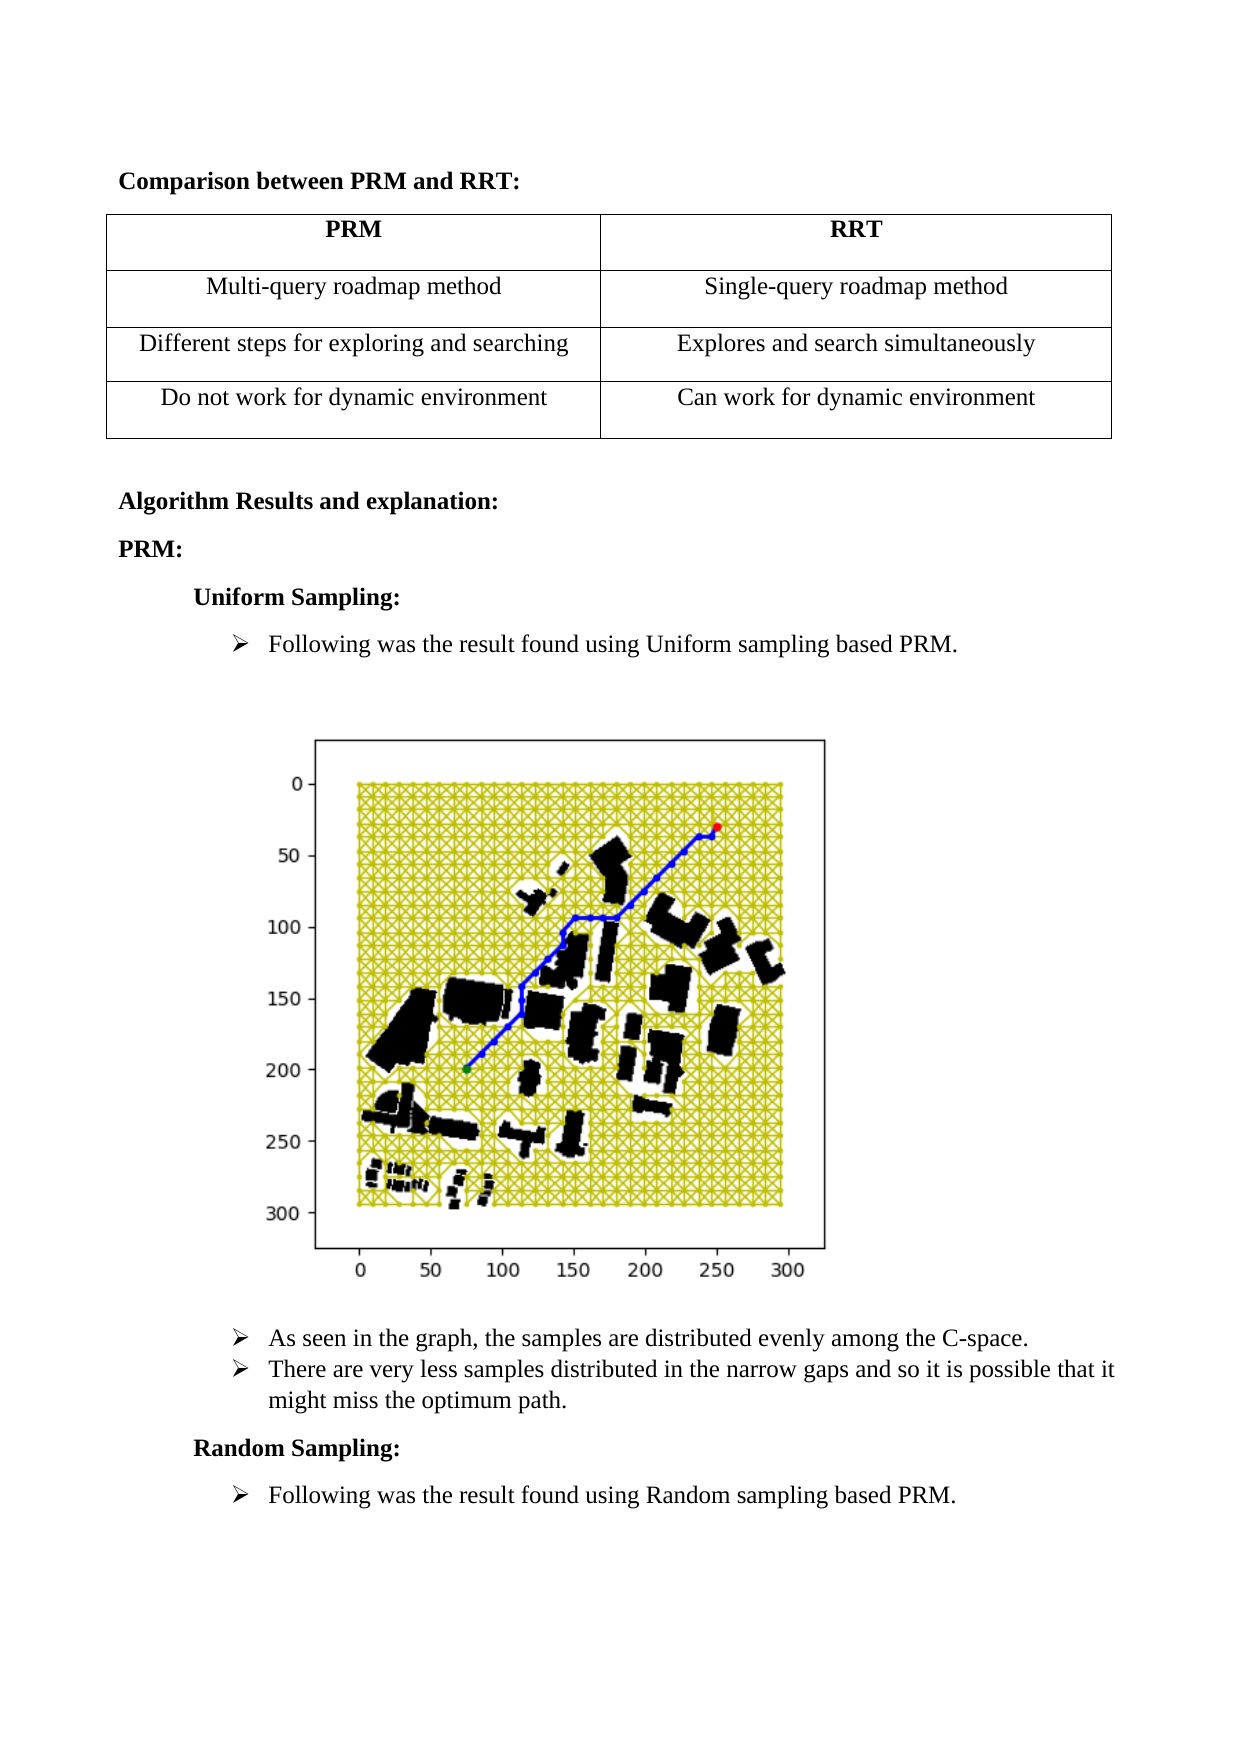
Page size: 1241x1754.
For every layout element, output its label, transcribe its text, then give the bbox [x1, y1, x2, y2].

table_cell Different steps for exploring and searching [107, 328, 600, 381]
text Comparison between PRM and RRT: [118, 166, 1122, 194]
list Following was the result found using Uniform sampling based PRM. [231, 629, 1122, 658]
table_header RRT [601, 215, 1111, 270]
table_cell Explores and search simultaneously [601, 328, 1111, 381]
table_cell Do not work for dynamic environment [107, 382, 600, 438]
table_cell Multi-query roadmap method [107, 271, 600, 327]
list There are very less samples distributed in the narrow gaps and so it is possible that it might miss the optimum path. [231, 1354, 1122, 1414]
text Uniform Sampling: [118, 582, 1122, 611]
list As seen in the graph, the samples are distributed evenly among the C-space. [231, 1323, 1122, 1352]
text Random Sampling: [118, 1433, 1122, 1461]
list Following was the result found using Random sampling based PRM. [231, 1480, 1122, 1509]
table_cell Single-query roadmap method [601, 271, 1111, 327]
text PRM: [118, 534, 1122, 563]
table_header PRM [107, 215, 600, 270]
picture [118, 660, 998, 1321]
table_cell Can work for dynamic environment [601, 382, 1111, 438]
text Algorithm Results and explanation: [118, 486, 1122, 515]
